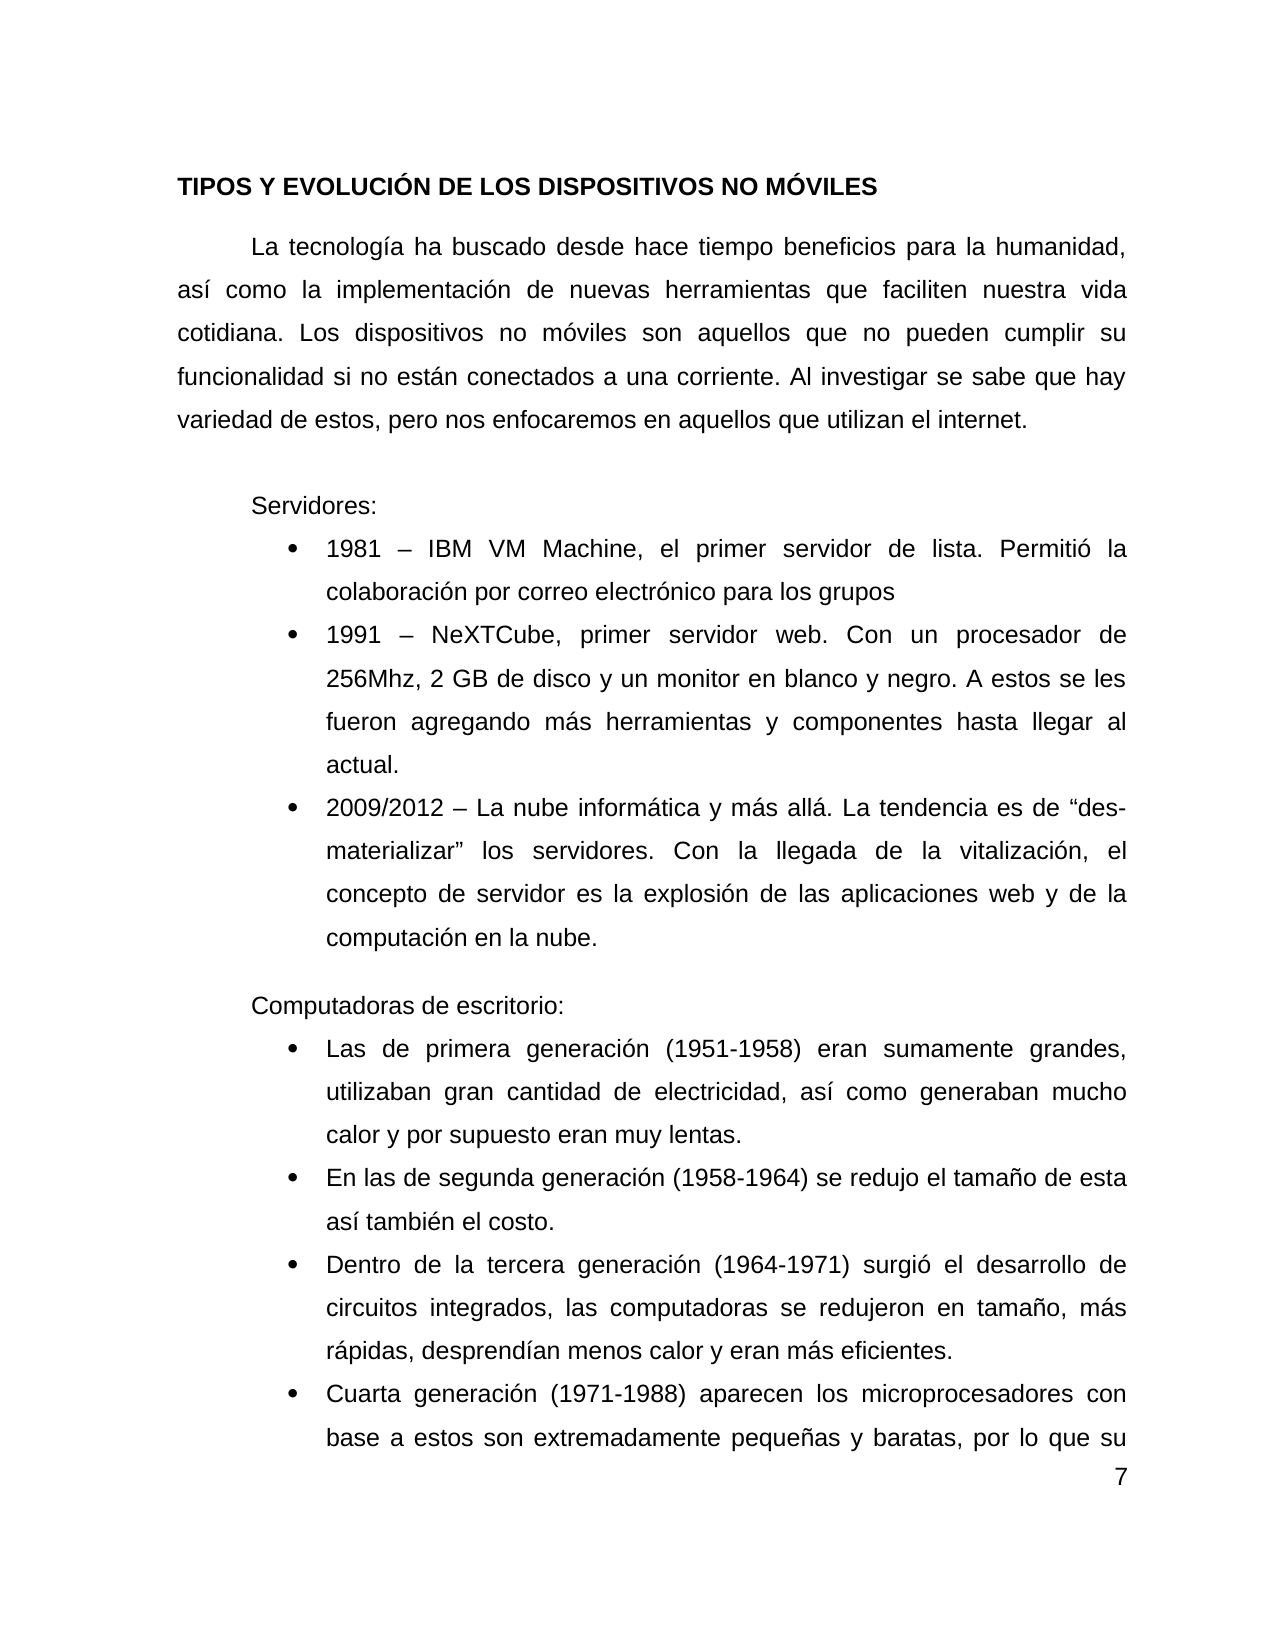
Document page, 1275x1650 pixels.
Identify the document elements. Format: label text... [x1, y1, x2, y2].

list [288, 1379, 1128, 1451]
list 2009/2012 – La nube informática y más allá. La tendencia es de “des-materializar” los servidores. Con la llegada de la vitalización, el concepto de servidor es la explosión de las aplicaciones web y de la computación en la nube. [288, 793, 1128, 951]
list Las de primera generación (1951-1958) eran sumamente grandes, utilizaban gran cantidad de electricidad, así como generaban mucho calor y por supuesto eran muy lentas. [288, 1034, 1128, 1149]
list En las de segunda generación (1958-1964) se redujo el tamaño de esta así también el costo. [288, 1163, 1128, 1235]
list Dentro de la tercera generación (1964-1971) surgió el desarrollo de circuitos integrados, las computadoras se redujeron en tamaño, más rápidas, desprendían menos calor y eran más eficientes. [288, 1250, 1128, 1365]
subtitle TIPOS Y EVOLUCIÓN DE LOS DISPOSITIVOS NO MÓVILES [177, 172, 1128, 201]
list 1981 – IBM VM Machine, el primer servidor de lista. Permitió la colaboración por correo electrónico para los grupos [288, 534, 1128, 606]
text Computadoras de escritorio: [177, 991, 1128, 1019]
text Servidores: [177, 491, 1128, 520]
list 1991 – NeXTCube, primer servidor web. Con un procesador de 256Mhz, 2 GB de disco y un monitor en blanco y negro. A estos se les fueron agregando más herramientas y componentes hasta llegar al actual. [288, 620, 1128, 779]
text La tecnología ha buscado desde hace tiempo beneficios para la humanidad, así como la implementación de nuevas herramientas que faciliten nuestra vida cotidiana. Los dispositivos no móviles son aquellos que no pueden cumplir su funcionalidad si no están conectados a una corriente. Al investigar se sabe que hay variedad de estos, pero nos enfocaremos en aquellos que utilizan el internet. [177, 232, 1128, 433]
